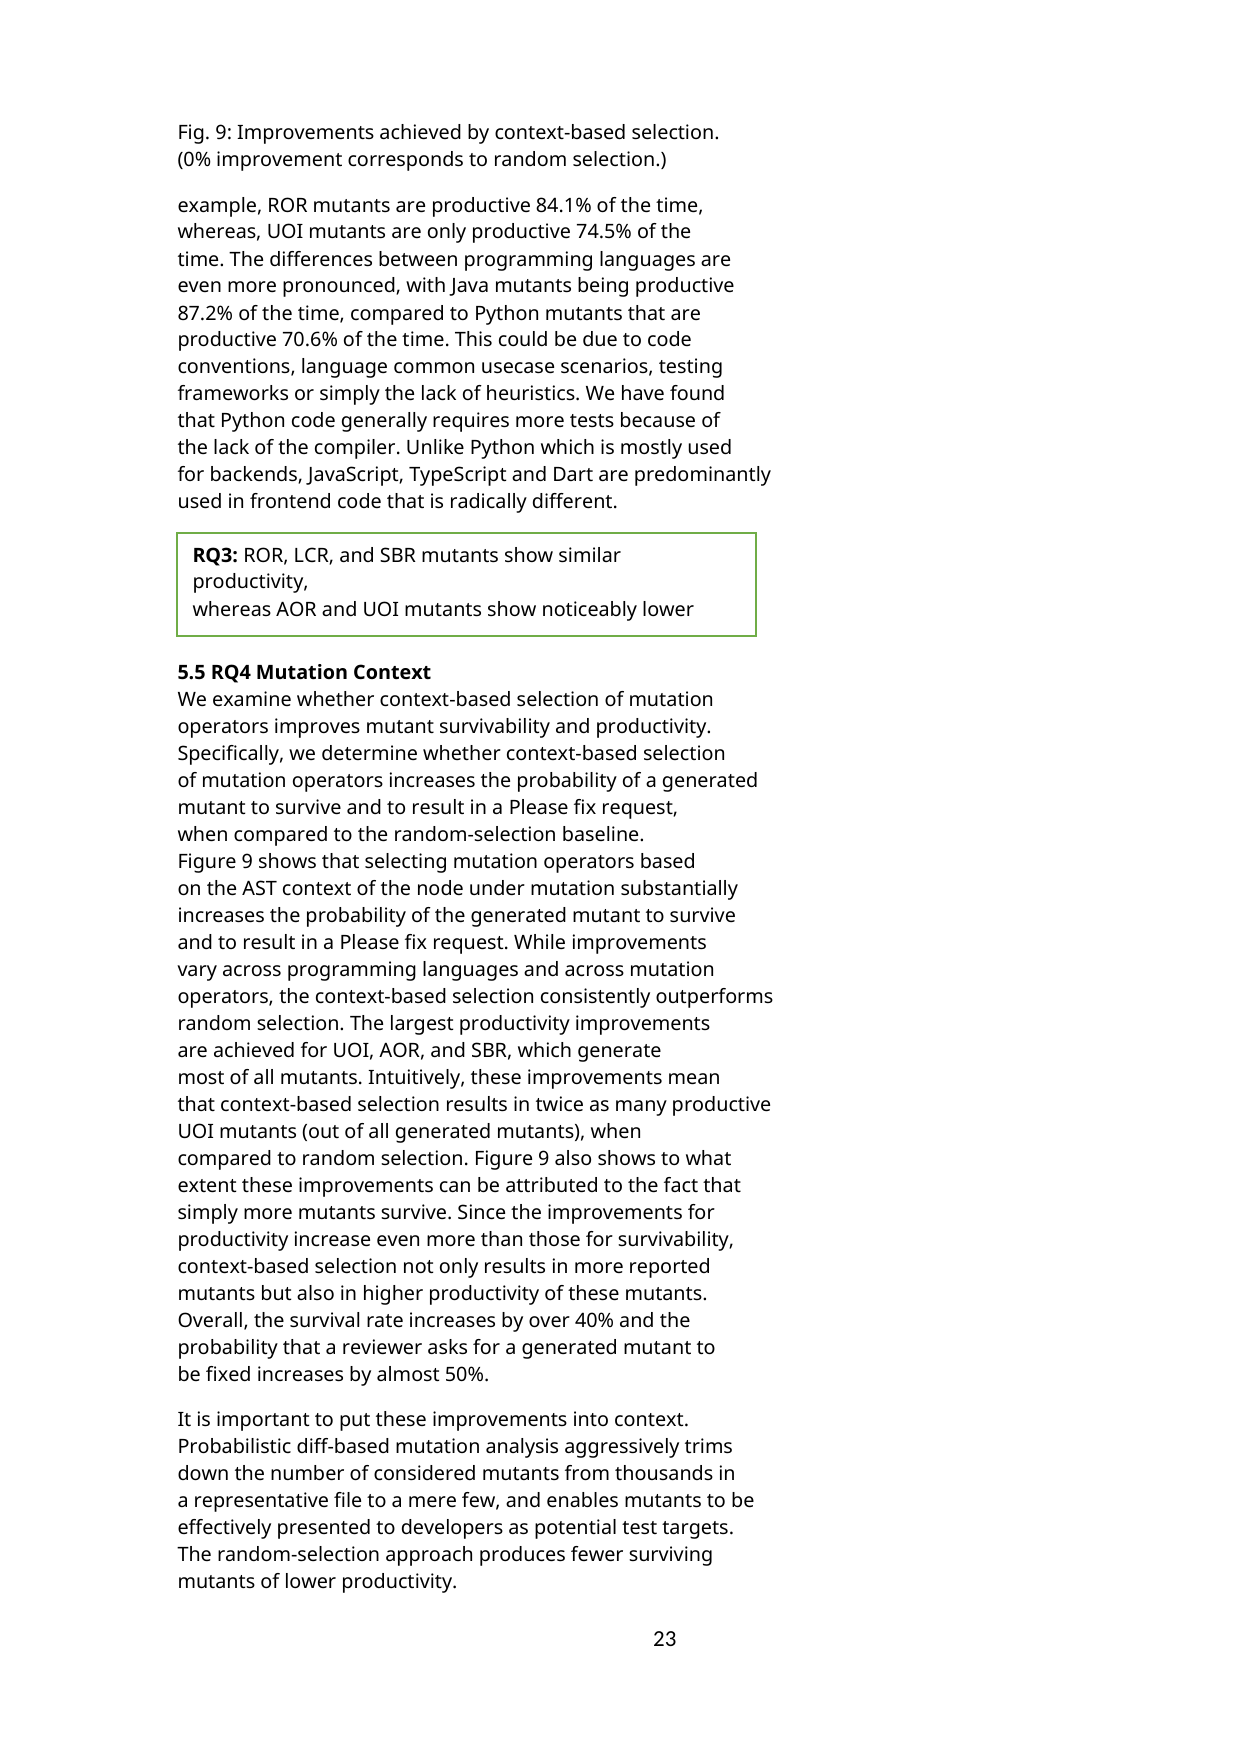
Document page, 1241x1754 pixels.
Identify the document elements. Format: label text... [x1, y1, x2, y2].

text We examine whether context-based selection of mutation [177, 686, 1152, 712]
text Specifically, we determine whether context-based selection [177, 739, 1152, 766]
text 87.2% of the time, compared to Python mutants that are [177, 299, 1152, 326]
text mutants but also in higher productivity of these mutants. [177, 1279, 1152, 1306]
text most of all mutants. Intuitively, these improvements mean [177, 1063, 1152, 1090]
text mutants of lower productivity. [177, 1568, 1152, 1594]
text extent these improvements can be attributed to the fact that [177, 1171, 1152, 1198]
text Overall, the survival rate increases by over 40% and the [177, 1306, 1152, 1333]
text even more pronounced, with Java mutants being productive [177, 272, 1152, 299]
text increases the probability of the generated mutant to survive [177, 901, 1152, 928]
text vary across programming languages and across mutation [177, 955, 1152, 982]
text are achieved for UOI, AOR, and SBR, which generate [177, 1036, 1152, 1063]
text operators, the context-based selection consistently outperforms [177, 982, 1152, 1009]
text be fixed increases by almost 50%. [177, 1360, 1152, 1387]
text for backends, JavaScript, TypeScript and Dart are predominantly [177, 461, 1152, 488]
text (0% improvement corresponds to random selection.) [177, 145, 1152, 172]
text when compared to the random-selection baseline. [177, 820, 1152, 847]
text whereas, UOI mutants are only productive 74.5% of the [177, 218, 1152, 245]
text It is important to put these improvements into context. [177, 1406, 1152, 1433]
text The random-selection approach produces fewer surviving [177, 1541, 1152, 1568]
text operators improves mutant survivability and productivity. [177, 712, 1152, 739]
text productive 70.6% of the time. This could be due to code [177, 326, 1152, 353]
text the lack of the compiler. Unlike Python which is mostly used [177, 434, 1152, 461]
text context-based selection not only results in more reported [177, 1252, 1152, 1279]
text Figure 9 shows that selecting mutation operators based [177, 847, 1152, 874]
text frameworks or simply the lack of heuristics. We have found [177, 380, 1152, 407]
text random selection. The largest productivity improvements [177, 1009, 1152, 1036]
text down the number of considered mutants from thousands in [177, 1460, 1152, 1487]
text time. The differences between programming languages are [177, 245, 1152, 272]
text a representative file to a mere few, and enables mutants to be [177, 1487, 1152, 1514]
text effectively presented to developers as potential test targets. [177, 1514, 1152, 1541]
text that context-based selection results in twice as many productive [177, 1090, 1152, 1117]
text Probabilistic diff-based mutation analysis aggressively trims [177, 1433, 1152, 1460]
text and to result in a Please fix request. While improvements [177, 928, 1152, 955]
text of mutation operators increases the probability of a generated [177, 766, 1152, 793]
text simply more mutants survive. Since the improvements for [177, 1198, 1152, 1225]
text that Python code generally requires more tests because of [177, 407, 1152, 434]
text used in frontend code that is radically different. [177, 488, 1152, 514]
text productivity increase even more than those for survivability, [177, 1225, 1152, 1252]
text example, ROR mutants are productive 84.1% of the time, [177, 191, 1152, 218]
text 5.5 RQ4 Mutation Context [177, 658, 1152, 686]
text on the AST context of the node under mutation substantially [177, 874, 1152, 901]
text UOI mutants (out of all generated mutants), when [177, 1117, 1152, 1144]
text Fig. 9: Improvements achieved by context-based selection. [177, 118, 1152, 145]
text probability that a reviewer asks for a generated mutant to [177, 1333, 1152, 1360]
text conventions, language common usecase scenarios, testing [177, 353, 1152, 380]
text compared to random selection. Figure 9 also shows to what [177, 1144, 1152, 1171]
text mutant to survive and to result in a Please fix request, [177, 793, 1152, 820]
